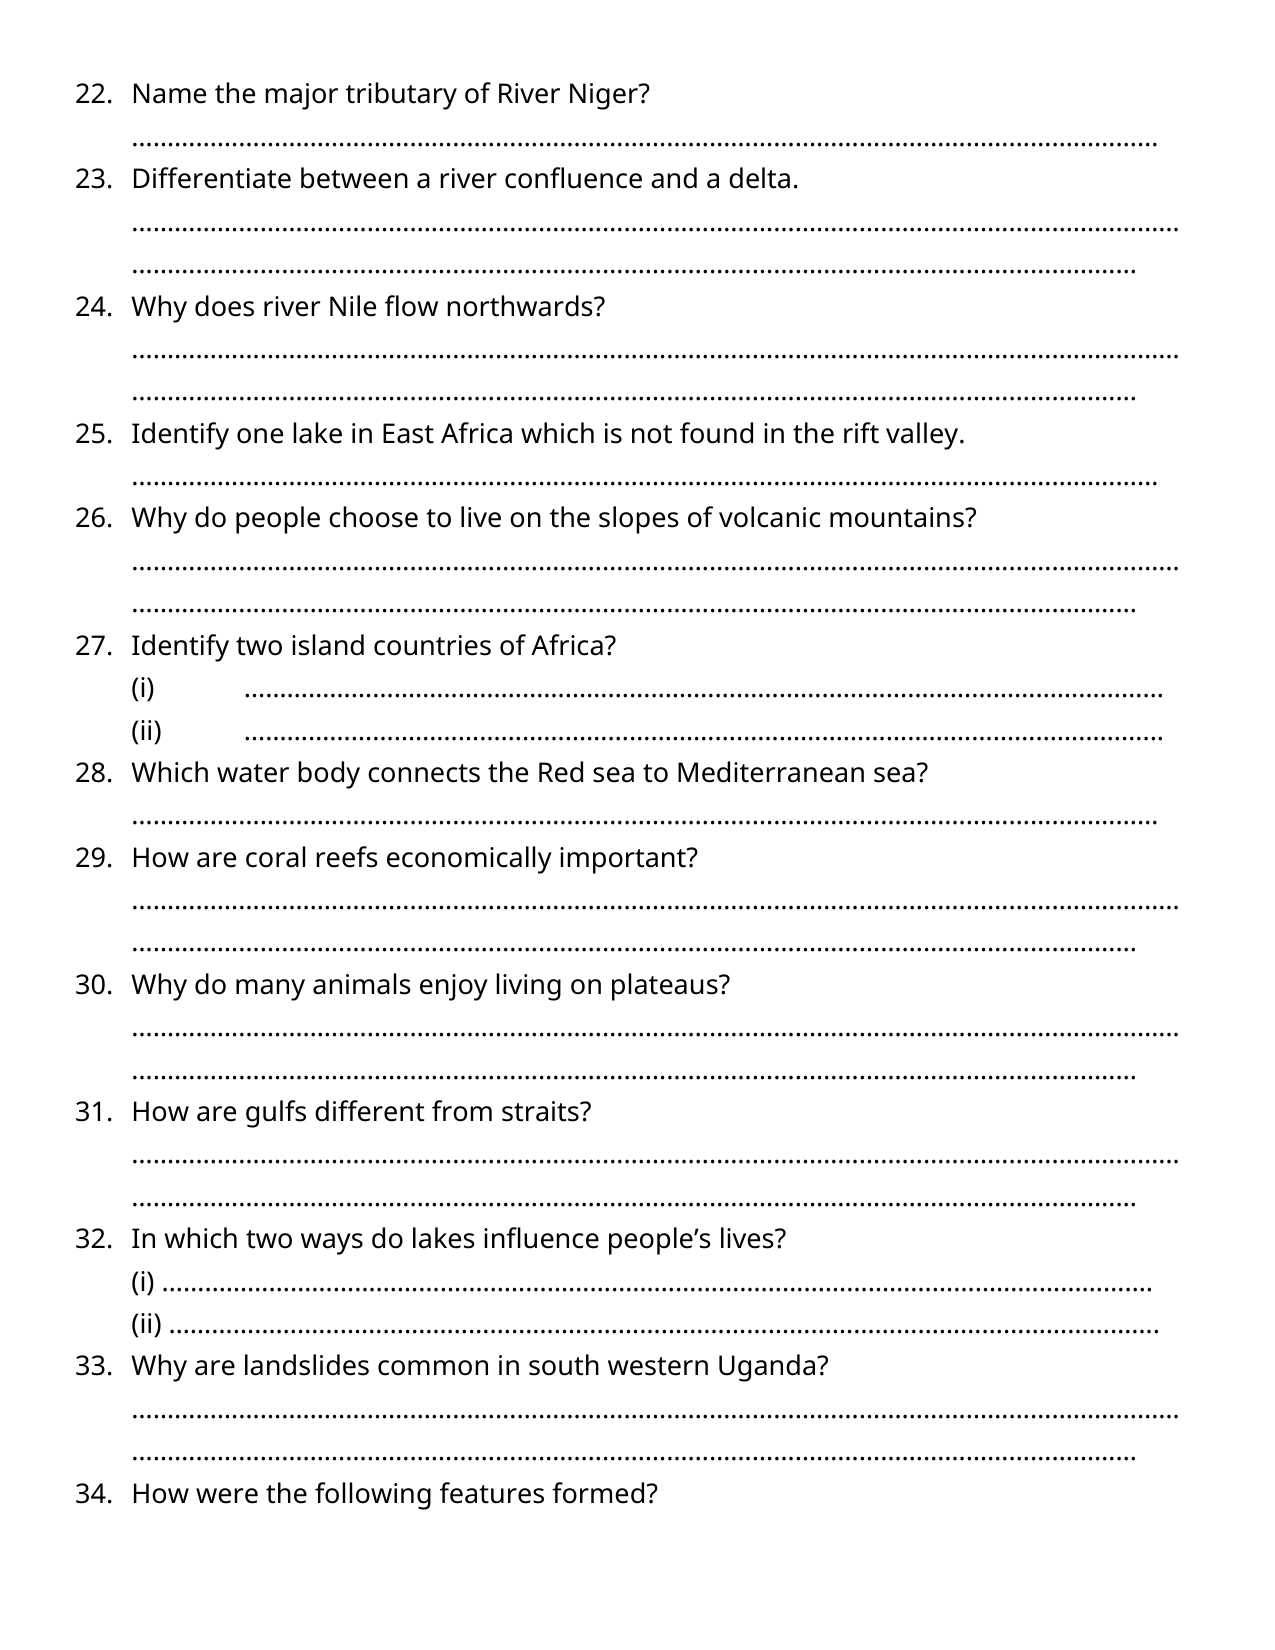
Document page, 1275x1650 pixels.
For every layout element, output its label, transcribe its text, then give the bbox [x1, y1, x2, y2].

list Which water body connects the Red sea to Mediterranean sea? ……………………………………………………………………………………………………………………………… [75, 753, 1200, 833]
list Why does river Nile flow northwards? ……………………………………………………………………………………………………………………………………………………………………………………………………………………………………………………………… [75, 287, 1200, 409]
list Differentiate between a river confluence and a delta. ……………………………………………………………………………………………………………………………………………………………………………………………………………………………………………………………… [75, 160, 1200, 281]
list How are gulfs different from straits? ……………………………………………………………………………………………………………………………………………………………………………………………………………………………………………………………… [75, 1092, 1200, 1214]
text (i) …………………………………………………………………………………………………………………………. [131, 1262, 1200, 1299]
list Why do people choose to live on the slopes of volcanic mountains? ……………………………………………………………………………………………………………………………………………………………………………………………………………………………………………………………… [75, 499, 1200, 621]
list Identify two island countries of Africa? [75, 626, 1200, 663]
list How were the following features formed? [75, 1474, 1200, 1511]
list ………………………………………………………………………………………………………………… [131, 668, 1200, 705]
list How are coral reefs economically important? ……………………………………………………………………………………………………………………………………………………………………………………………………………………………………………………………… [75, 838, 1200, 960]
list In which two ways do lakes influence people’s lives? [75, 1220, 1200, 1257]
list Identify one lake in East Africa which is not found in the rift valley. ……………………………………………………………………………………………………………………………… [75, 414, 1200, 493]
list Name the major tributary of River Niger? ……………………………………………………………………………………………………………………………… [75, 75, 1200, 154]
text (ii) …………………………………………………………………………………………………………………………. [131, 1304, 1200, 1341]
list ………………………………………………………………………………………………………………... [131, 711, 1200, 748]
list Why are landslides common in south western Uganda? ……………………………………………………………………………………………………………………………………………………………………………………………………………………………………………………………… [75, 1347, 1200, 1468]
list Why do many animals enjoy living on plateaus? ……………………………………………………………………………………………………………………………………………………………………………………………………………………………………………………………… [75, 965, 1200, 1087]
